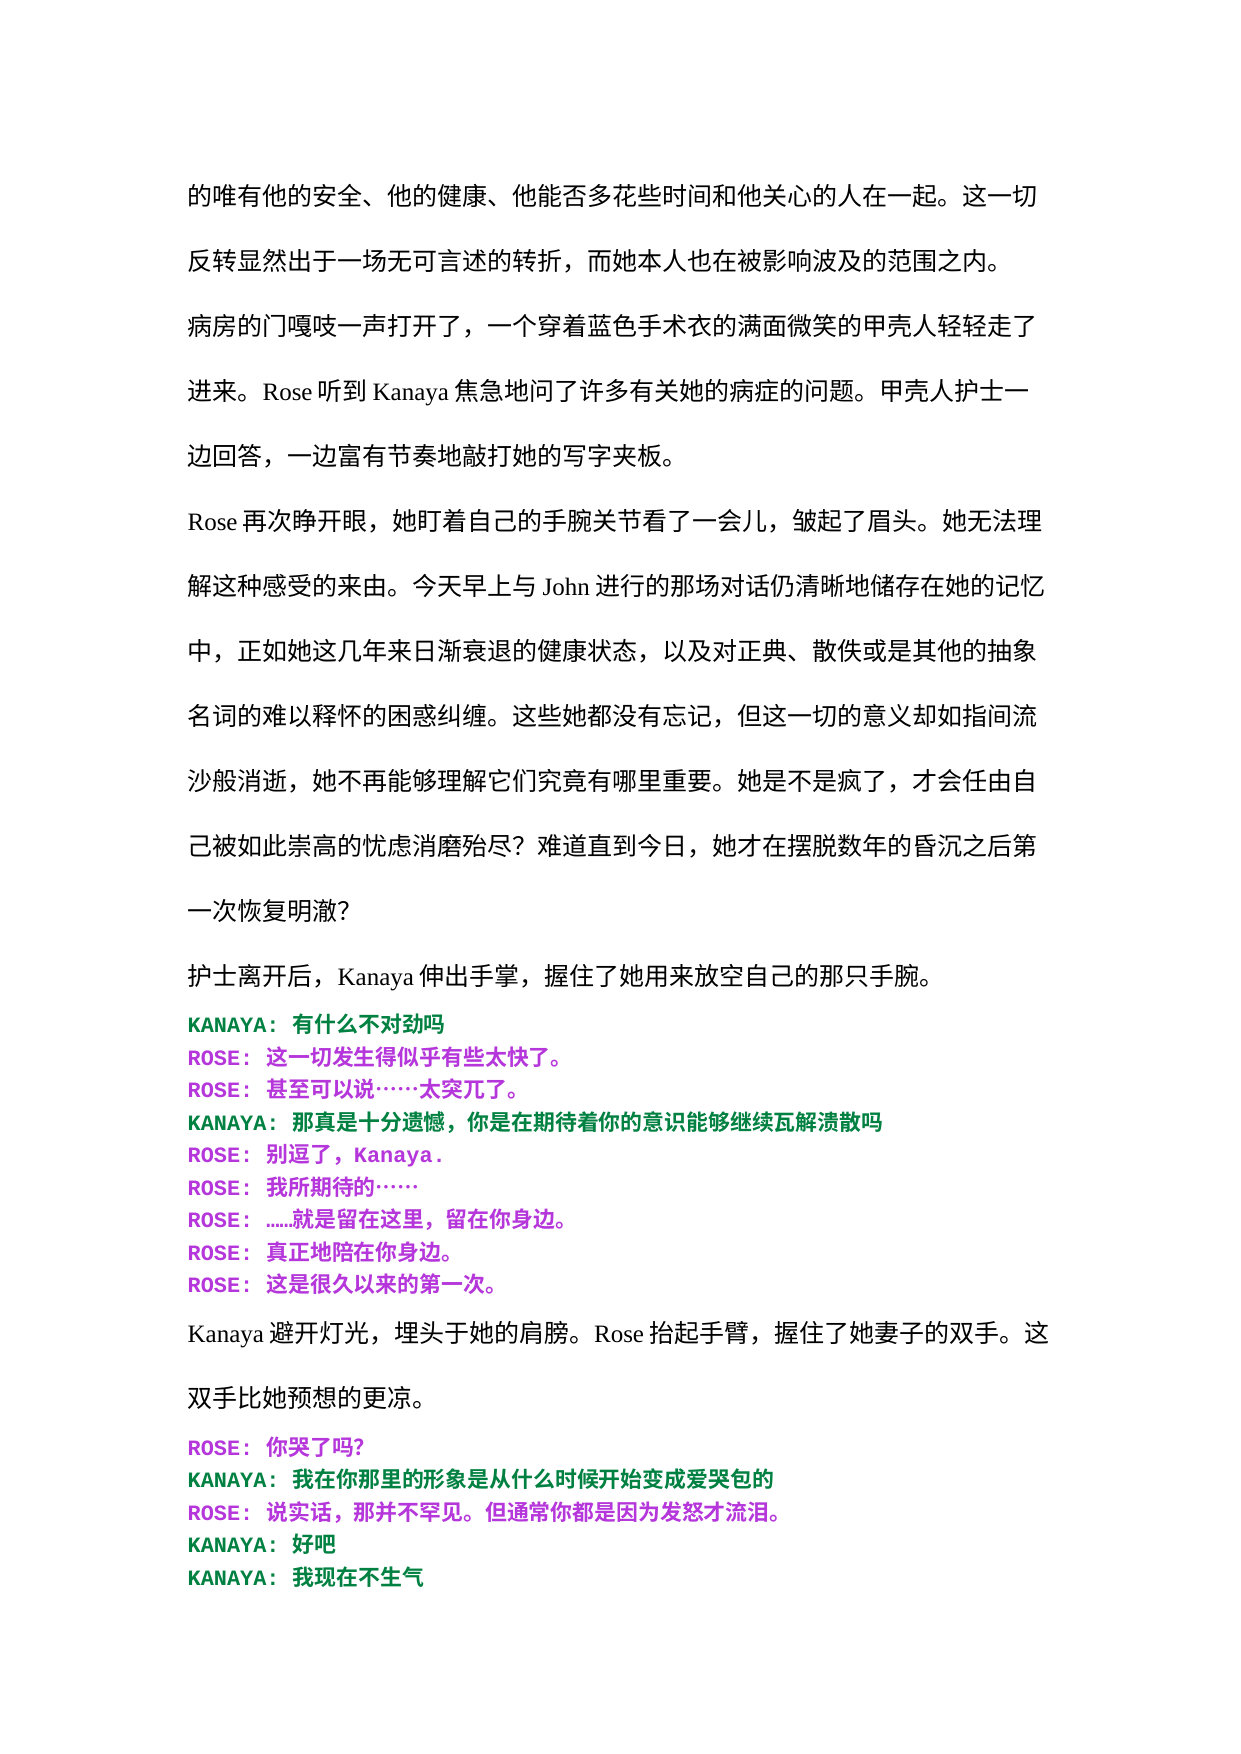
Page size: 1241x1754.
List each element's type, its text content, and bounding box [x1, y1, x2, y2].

text ROSE: 说实话，那并不罕见。但通常你都是因为发怒才流泪。 [187, 1494, 1053, 1527]
text KANAYA: 我现在不生气 [187, 1559, 1053, 1592]
text KANAYA: 我在你那里的形象是从什么时候开始变成爱哭包的 [187, 1462, 1053, 1494]
text 护士离开后，Kanaya伸出手掌，握住了她用来放空自己的那只手腕。 [187, 942, 1053, 1007]
text ROSE: ……就是留在这里，留在你身边。 [187, 1202, 1053, 1234]
text KANAYA: 好吧 [187, 1527, 1053, 1559]
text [187, 162, 1053, 292]
text ROSE: 甚至可以说……太突兀了。 [187, 1072, 1053, 1104]
text KANAYA: 那真是十分遗憾，你是在期待着你的意识能够继续瓦解溃散吗 [187, 1104, 1053, 1137]
text Kanaya避开灯光，埋头于她的肩膀。Rose抬起手臂，握住了她妻子的双手。这双手比她预想的更凉。 [187, 1299, 1053, 1429]
text ROSE: 真正地陪在你身边。 [187, 1234, 1053, 1267]
text ROSE: 这一切发生得似乎有些太快了。 [187, 1039, 1053, 1072]
text ROSE: 这是很久以来的第一次。 [187, 1267, 1053, 1299]
text KANAYA: 有什么不对劲吗 [187, 1007, 1053, 1039]
text 病房的门嘎吱一声打开了，一个穿着蓝色手术衣的满面微笑的甲壳人轻轻走了进来。Rose听到Kanaya焦急地问了许多有关她的病症的问题。甲壳人护士一边回答，一边富有节奏地敲打她的写字夹板。 [187, 292, 1053, 487]
text ROSE: 别逗了，Kanaya. [187, 1137, 1053, 1169]
text ROSE: 你哭了吗？ [187, 1429, 1053, 1462]
text Rose再次睁开眼，她盯着自己的手腕关节看了一会儿，皱起了眉头。她无法理解这种感受的来由。今天早上与John进行的那场对话仍清晰地储存在她的记忆中，正如她这几年来日渐衰退的健康状态，以及对正典、散佚或是其他的抽象名词的难以释怀的困惑纠缠。这些她都没有忘记，但这一切的意义却如指间流沙般消逝，她不再能够理解它们究竟有哪里重要。她是不是疯了，才会任由自己被如此崇高的忧虑消磨殆尽？难道直到今日，她才在摆脱数年的昏沉之后第一次恢复明澈？ [187, 487, 1053, 942]
text ROSE: 我所期待的…… [187, 1169, 1053, 1202]
